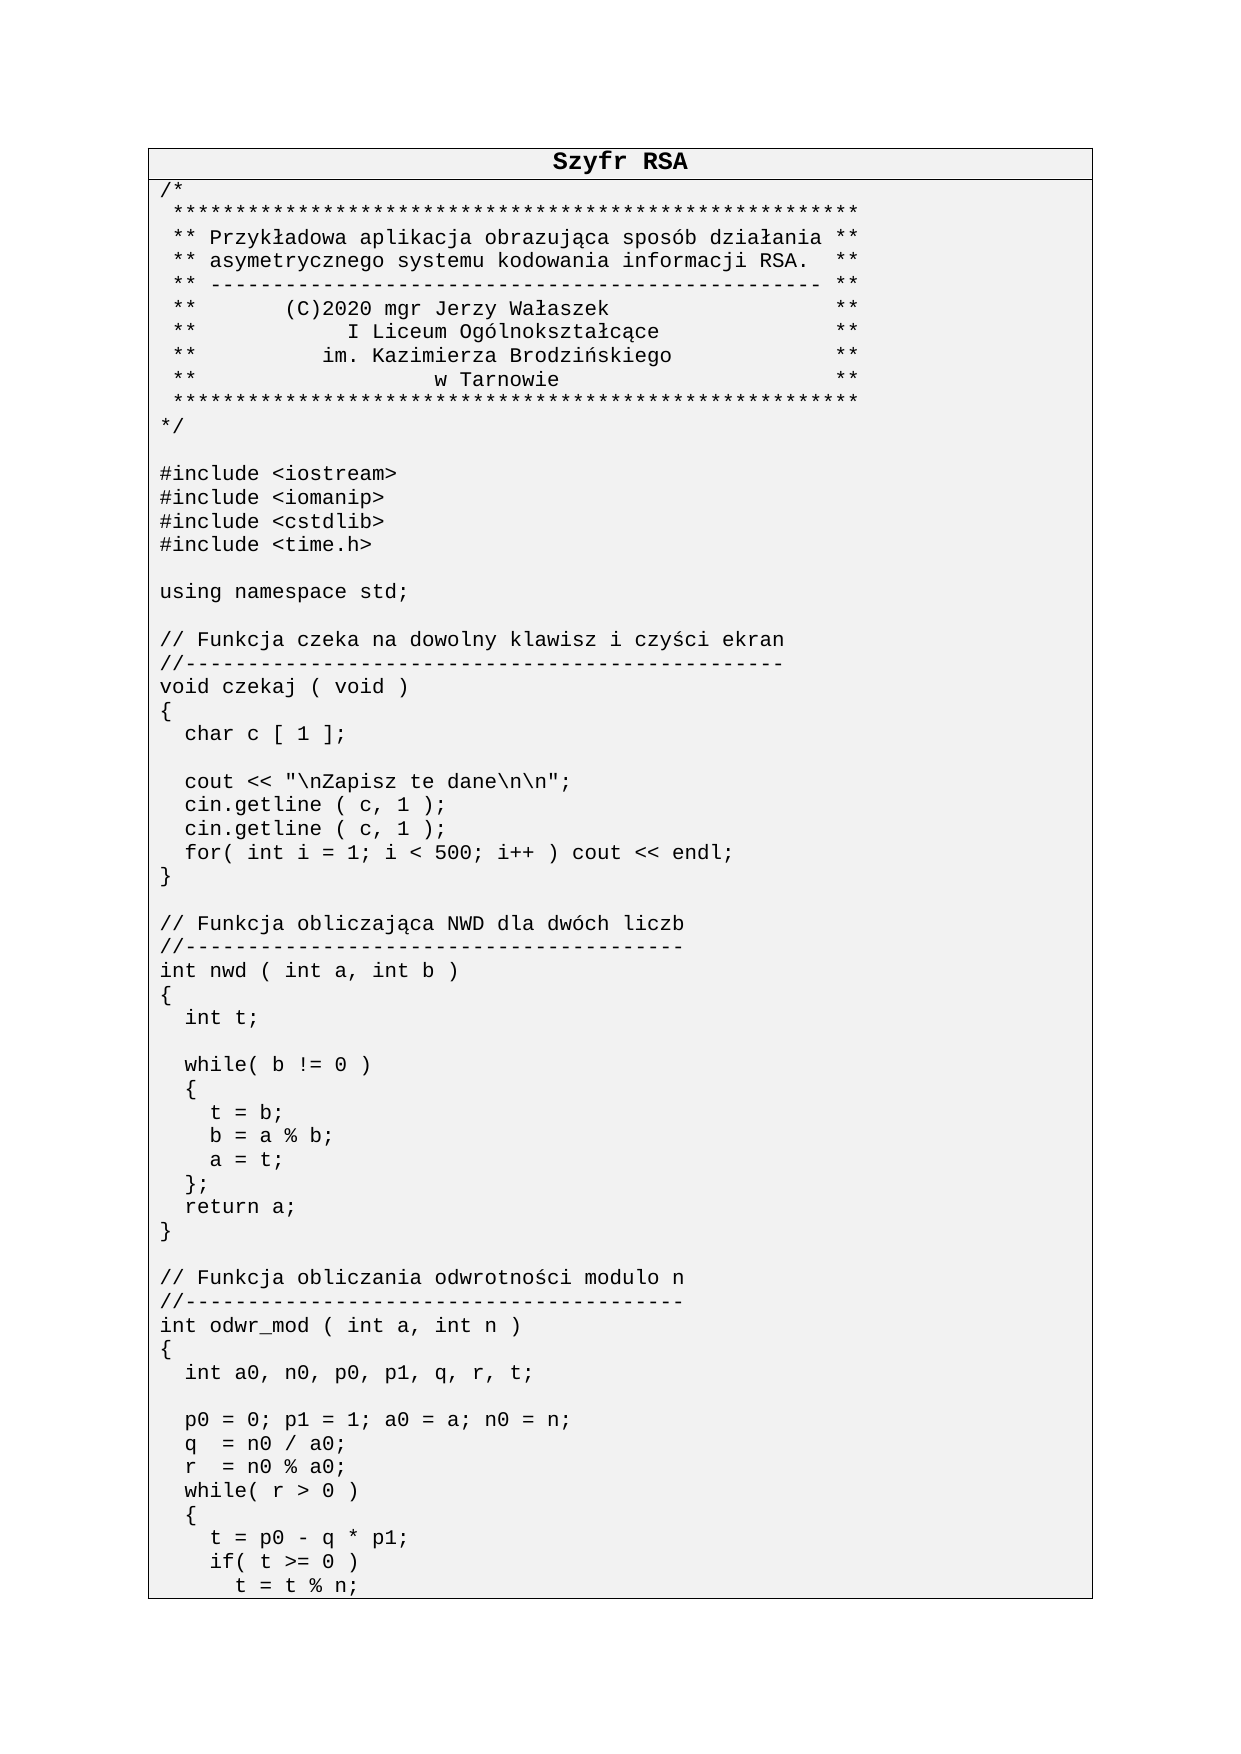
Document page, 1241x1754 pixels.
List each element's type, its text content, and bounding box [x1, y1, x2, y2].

table_header Szyfr RSA [149, 149, 1092, 178]
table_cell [149, 180, 1092, 1598]
